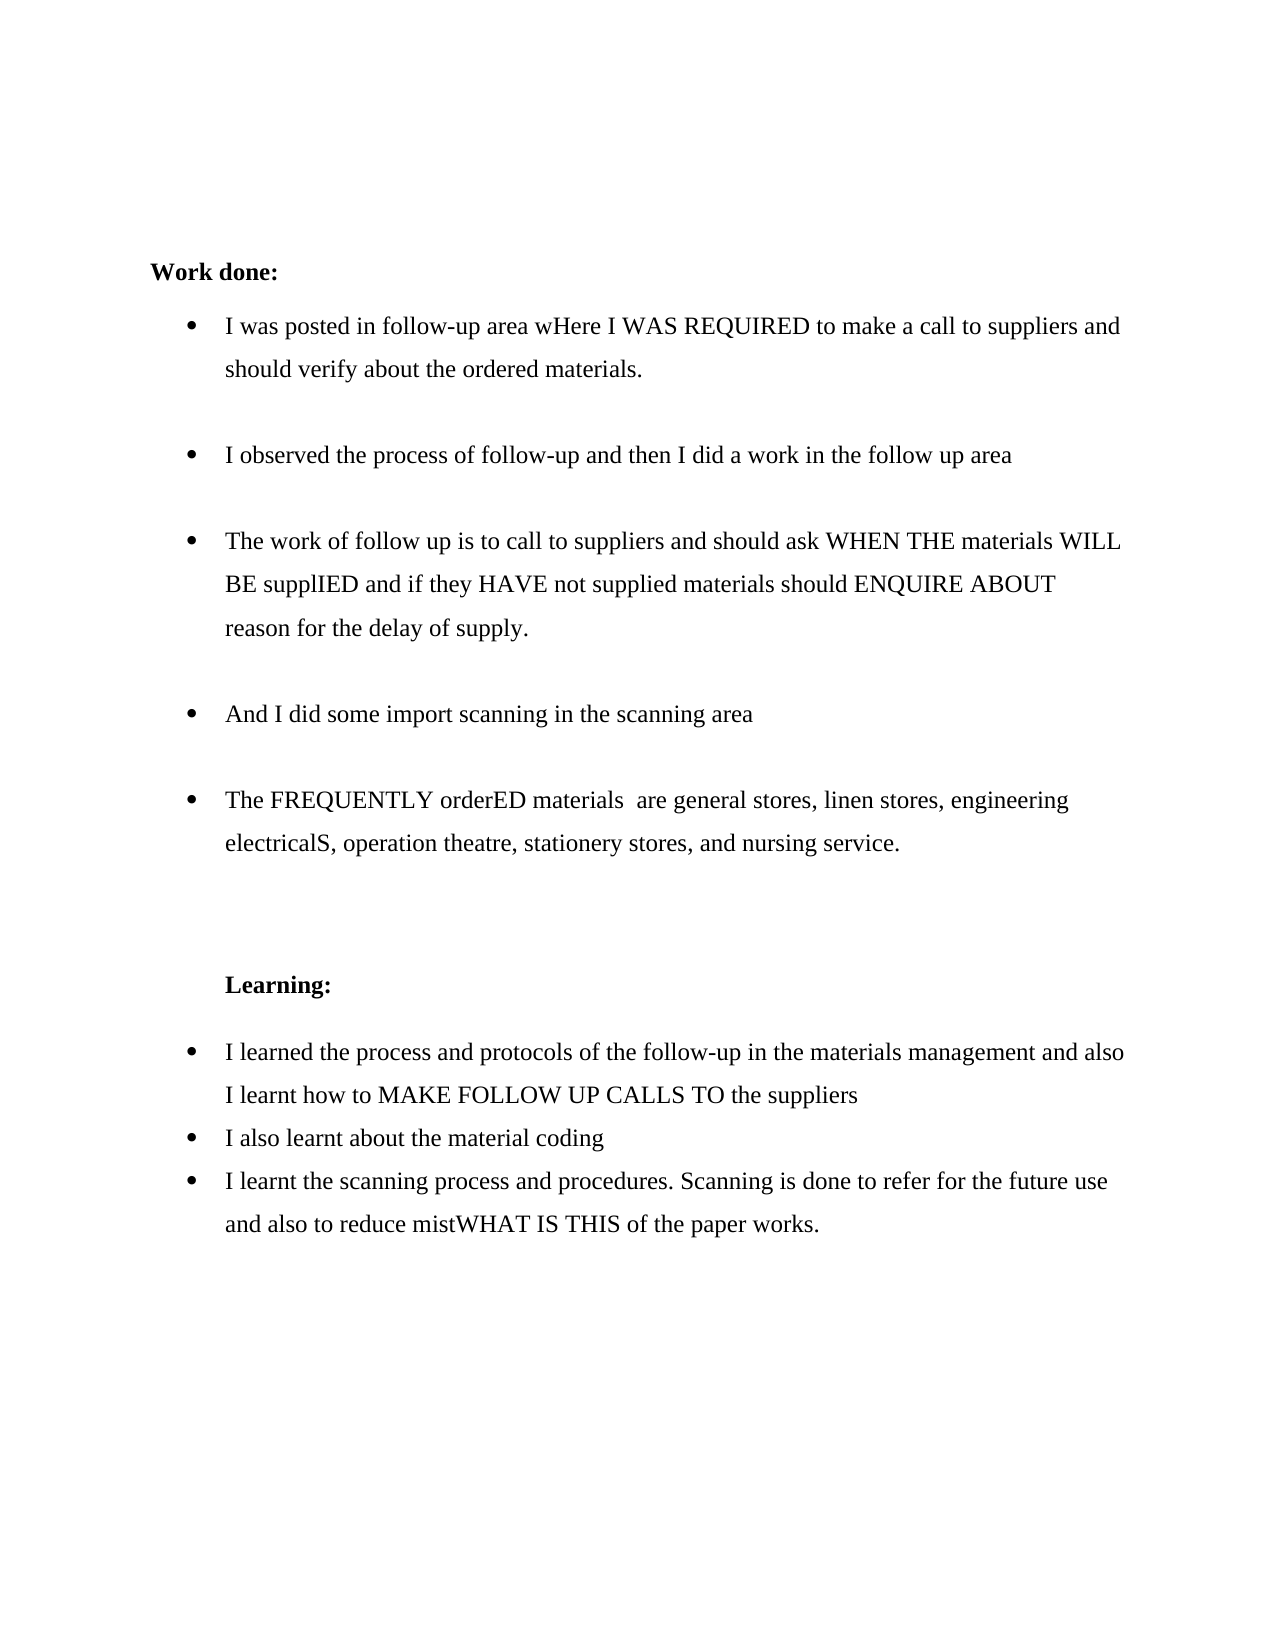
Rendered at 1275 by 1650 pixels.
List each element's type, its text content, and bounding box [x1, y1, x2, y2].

list I also learnt about the material coding [187, 1123, 1125, 1152]
list I learned the process and protocols of the follow-up in the materials management and also I learnt how to MAKE FOLLOW UP CALLS TO the suppliers [187, 1037, 1125, 1108]
list The work of follow up is to call to suppliers and should ask WHEN THE materials WILL BE supplIED and if they HAVE not supplied materials should ENQUIRE ABOUT reason for the delay of supply. [187, 526, 1125, 641]
list I was posted in follow-up area wHere I WAS REQUIRED to make a call to suppliers and should verify about the ordered materials. [187, 311, 1125, 383]
list I observed the process of follow-up and then I did a work in the follow up area [187, 440, 1125, 469]
list The FREQUENTLY orderED materials are general stores, linen stores, engineering electricalS, operation theatre, stationery stores, and nursing service. [187, 785, 1125, 857]
text Work done: [150, 257, 1125, 286]
list Learning: [225, 971, 1125, 999]
list I learnt the scanning process and procedures. Scanning is done to refer for the future use and also to reduce mistWHAT IS THIS of the paper works. [187, 1166, 1125, 1238]
list And I did some import scanning in the scanning area [187, 699, 1125, 728]
